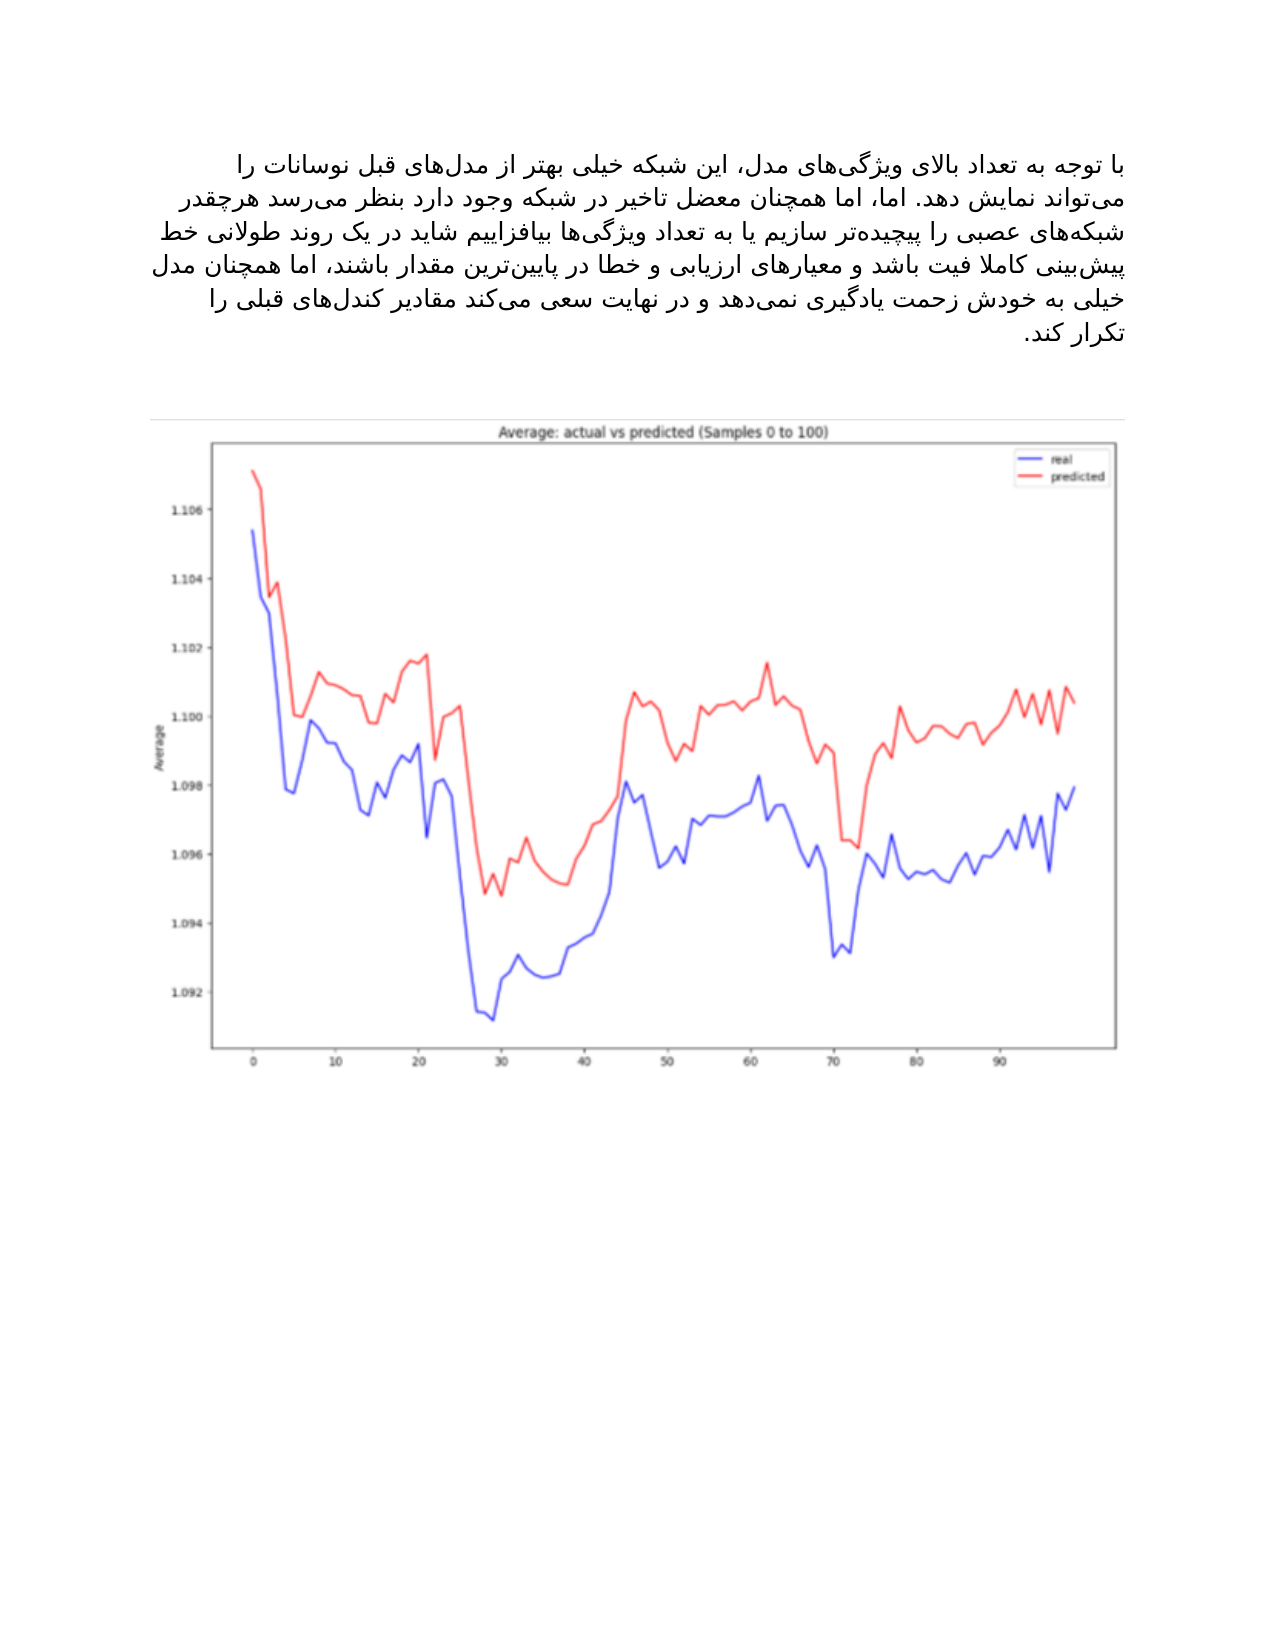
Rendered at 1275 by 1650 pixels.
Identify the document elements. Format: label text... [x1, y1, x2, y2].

text با توجه به تعداد بالای ویژگی‌های مدل، این شبکه خیلی بهتر از مدل‌های قبل نوسانات را می‌تواند نمایش دهد. اما، اما همچنان معضل تاخیر در شبکه وجود دارد بنظر می‌رسد هرچقدر شبکه‌های عصبی را پیچیده‌تر سازیم یا به تعداد ویژگی‌ها بیافزاییم شاید در یک روند طولانی خط پیش‌بینی کاملا فیت باشد و معیارهای ارزیابی و خطا در پایین‌ترین مقدار باشند، اما همچنان مدل خیلی به خودش زحمت یادگیری نمی‌دهد و در نهایت سعی می‌کند مقادیر کندل‌های قبلی را تکرار کند. [150, 150, 1125, 347]
picture [150, 419, 1125, 1075]
